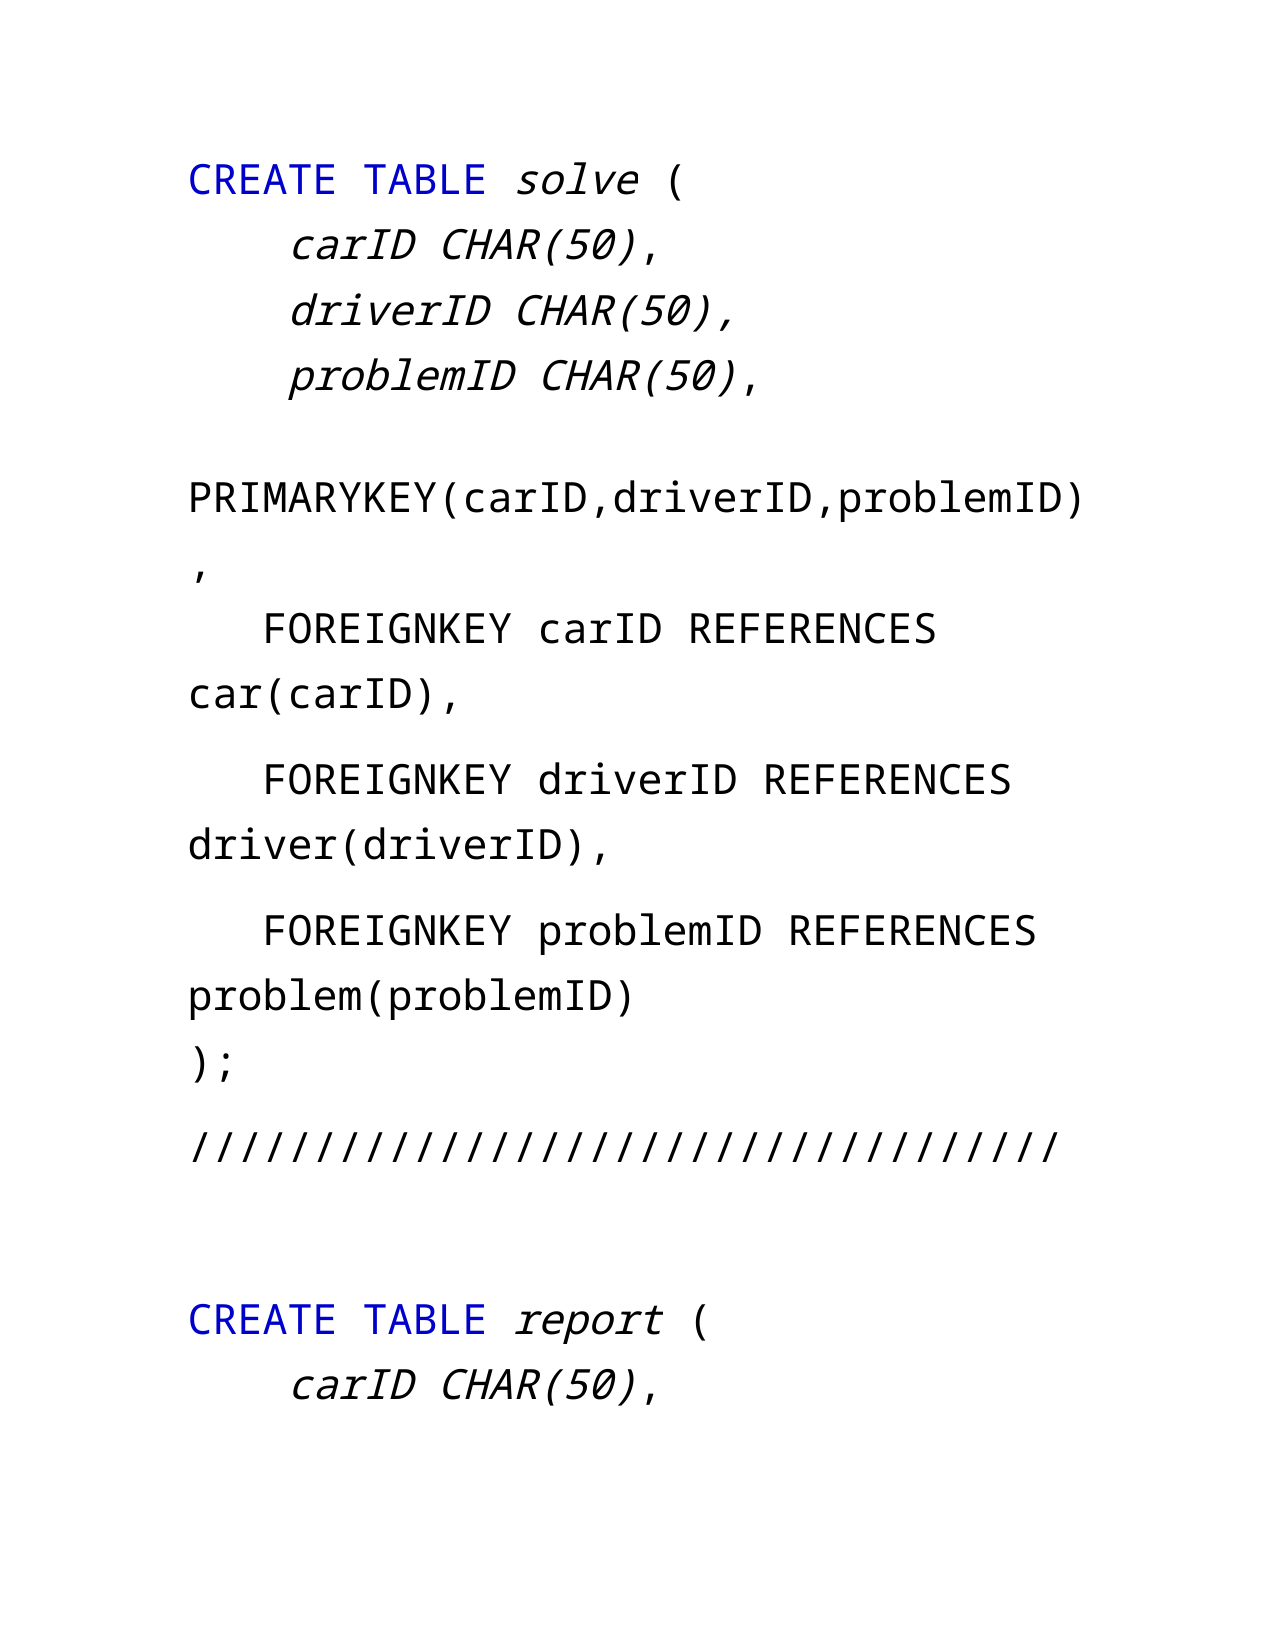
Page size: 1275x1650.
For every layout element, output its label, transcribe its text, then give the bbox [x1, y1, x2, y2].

text PRIMARYKEY(carID,driverID,problemID), FOREIGNKEY carID REFERENCES car(carID), [187, 432, 1087, 721]
text CREATE TABLE solve ( carID CHAR(50), driverID CHAR(50), problemID CHAR(50), [187, 150, 1087, 402]
text FOREIGNKEY problemID REFERENCES problem(problemID) ); [187, 901, 1087, 1088]
text /////////////////////////////////// [187, 1117, 1087, 1174]
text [187, 1289, 1087, 1412]
text FOREIGNKEY driverID REFERENCES driver(driverID), [187, 750, 1087, 872]
